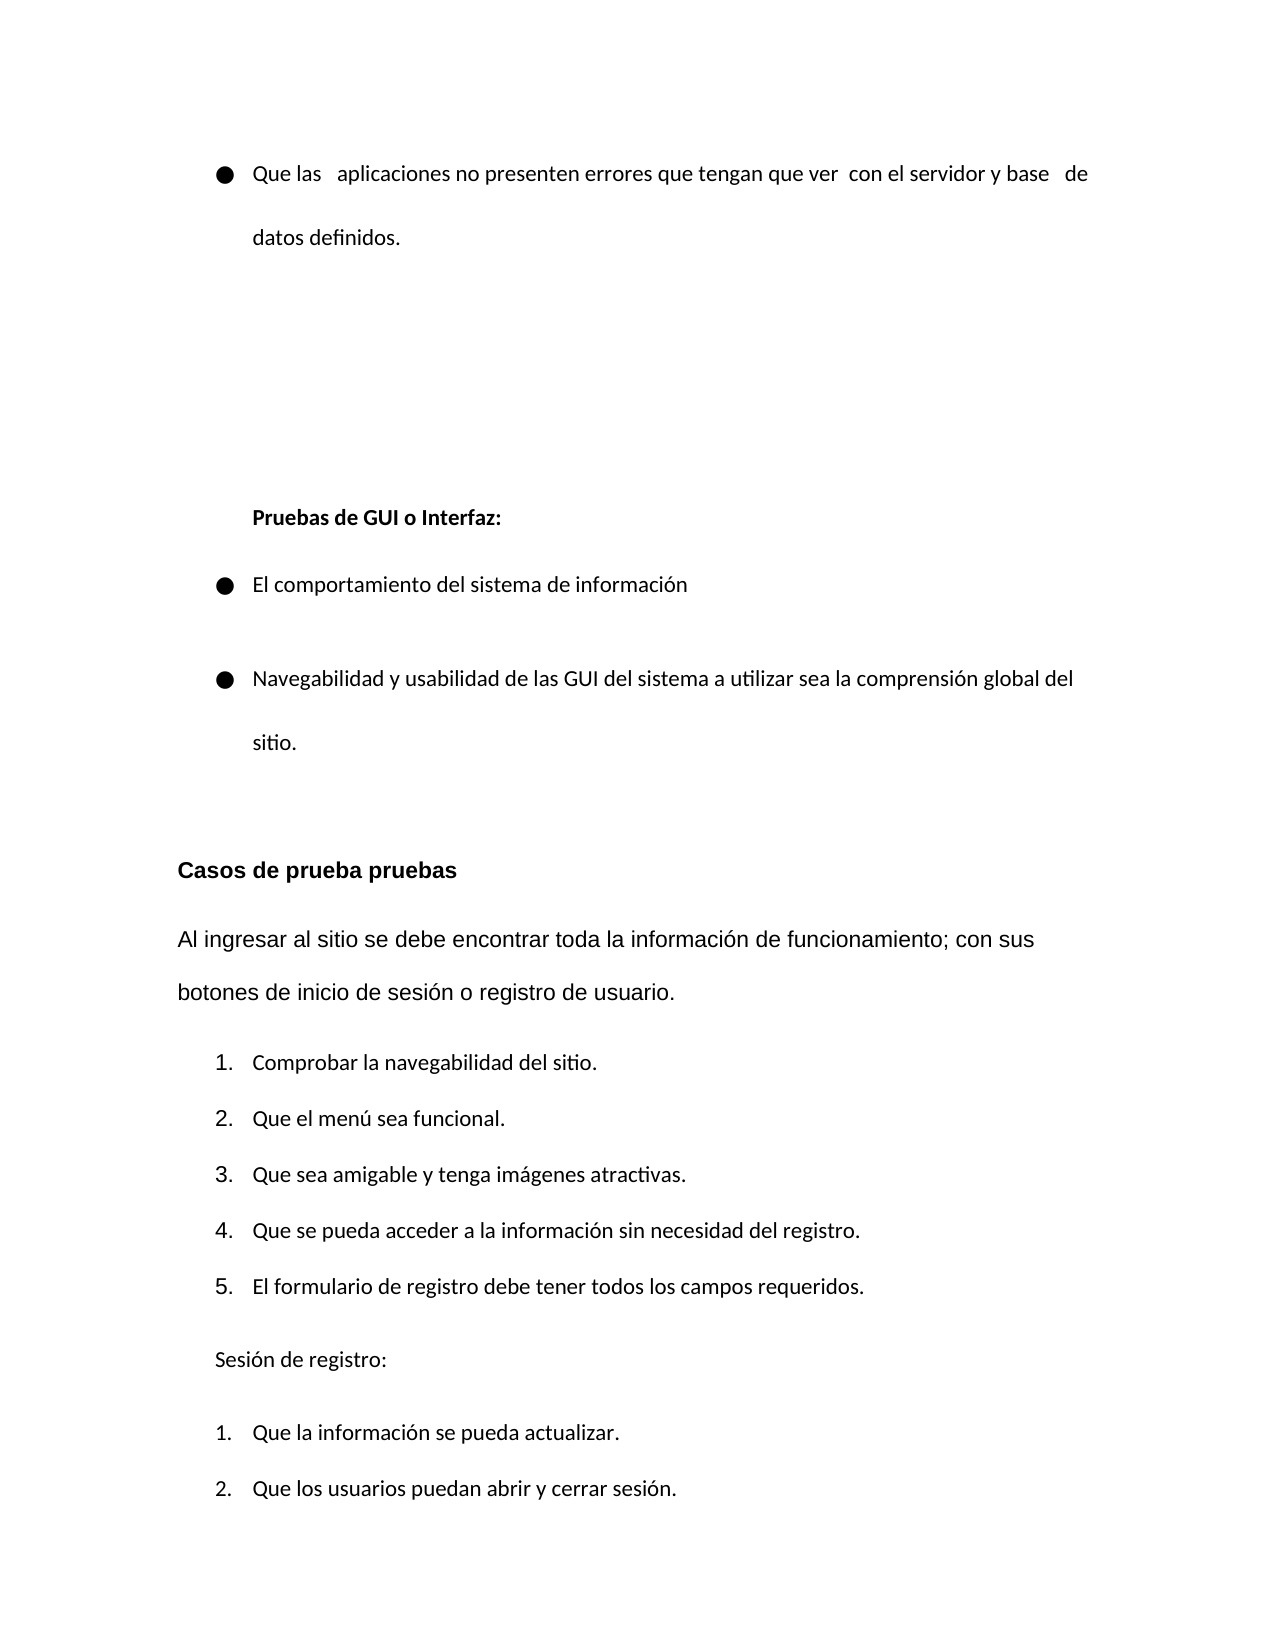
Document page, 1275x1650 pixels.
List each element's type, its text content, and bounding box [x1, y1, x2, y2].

list El comportamiento del sistema de información [215, 559, 1098, 606]
list Que sea amigable y tenga imágenes atractivas. [215, 1160, 1098, 1188]
text Sesión de registro: [215, 1345, 1098, 1373]
list Comprobar la navegabilidad del sitio. [215, 1048, 1098, 1076]
text Pruebas de GUI o Interfaz: [252, 503, 1098, 531]
list Navegabilidad y usabilidad de las GUI del sistema a utilizar sea la comprensión global del sitio. [215, 653, 1098, 756]
list Que los usuarios puedan abrir y cerrar sesión. [215, 1474, 1098, 1502]
list El formulario de registro debe tener todos los campos requeridos. [215, 1272, 1098, 1300]
list Que la información se pueda actualizar. [215, 1418, 1098, 1446]
list Que se pueda acceder a la información sin necesidad del registro. [215, 1216, 1098, 1244]
list Que las aplicaciones no presenten errores que tengan que ver con el servidor y base de datos definidos. [215, 148, 1098, 251]
text Al ingresar al sitio se debe encontrar toda la información de funcionamiento; con sus botones de inicio de sesión o registro de usuario. [177, 926, 1098, 1005]
list Que el menú sea funcional. [215, 1104, 1098, 1132]
text Casos de prueba pruebas [177, 857, 1098, 883]
